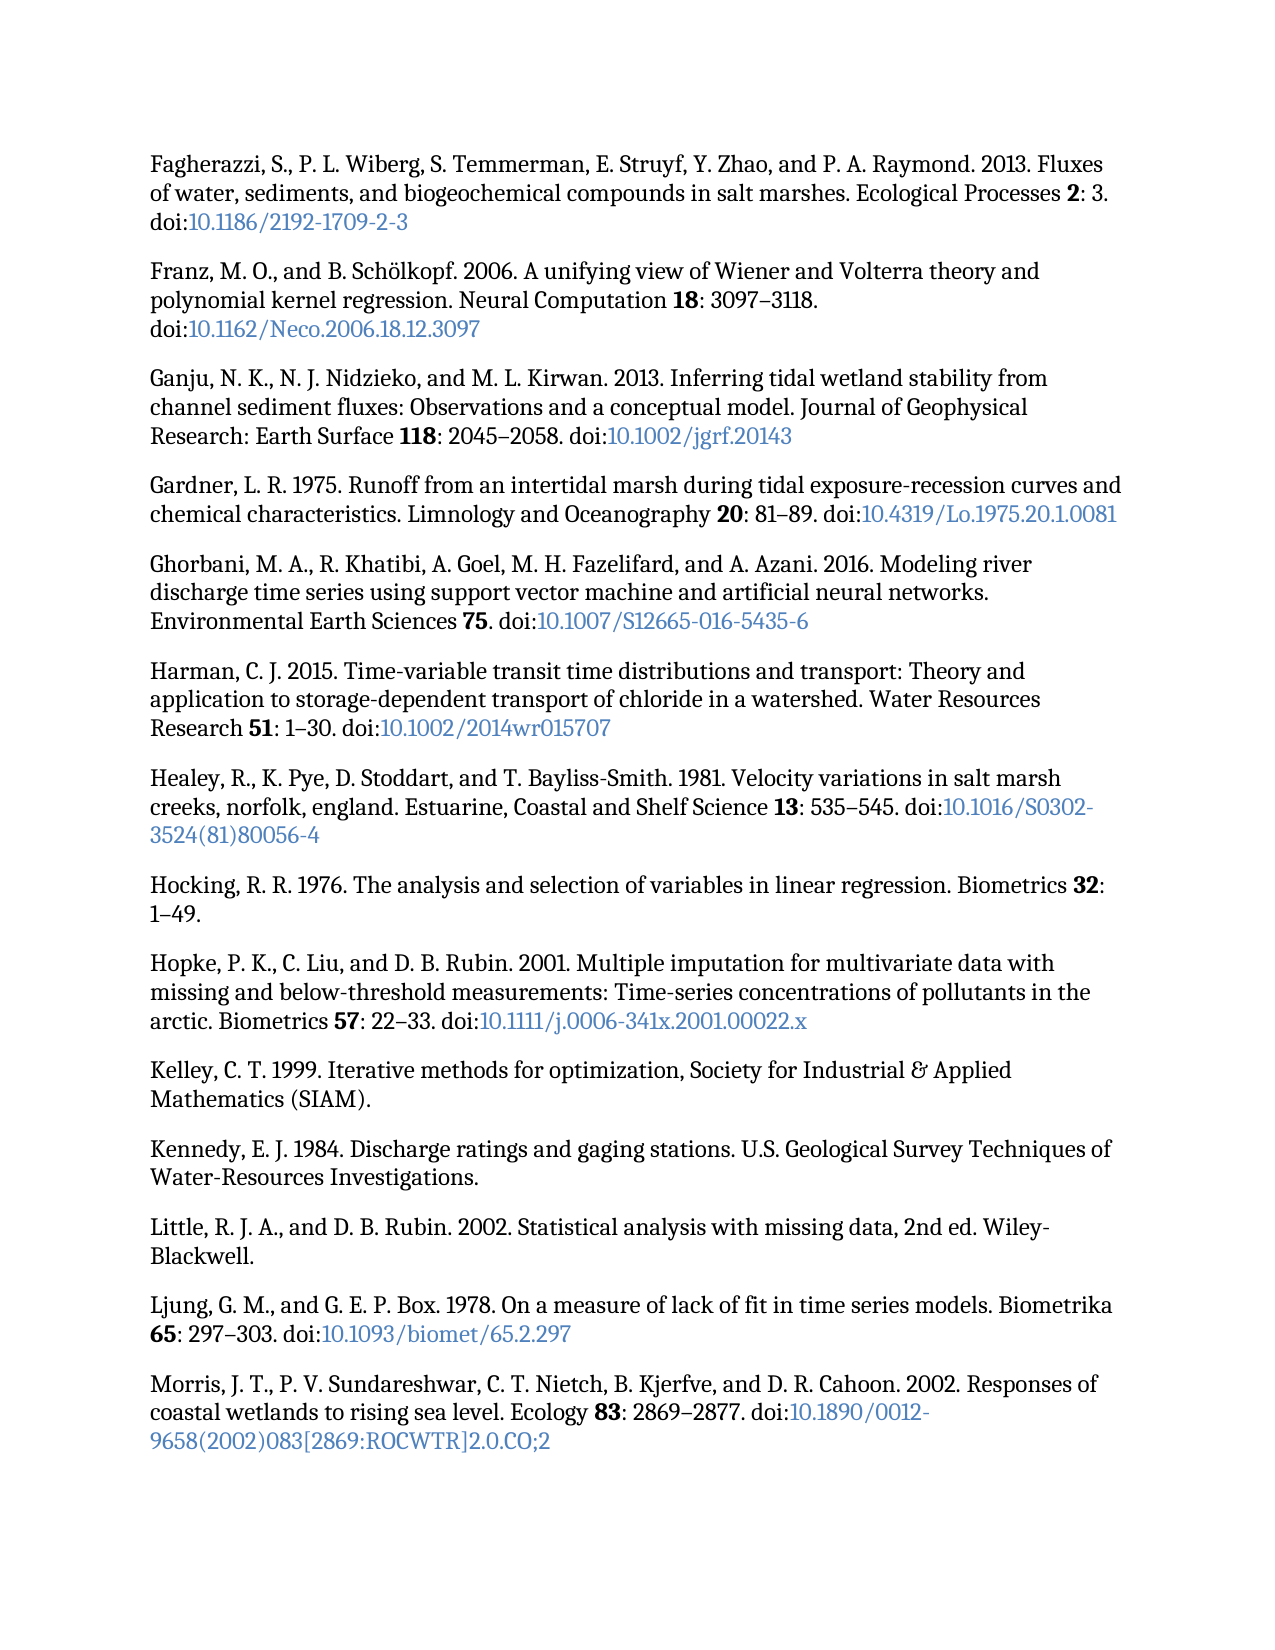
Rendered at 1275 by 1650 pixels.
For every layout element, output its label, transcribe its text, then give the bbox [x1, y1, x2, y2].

text Hopke, P. K., C. Liu, and D. B. Rubin. 2001. Multiple imputation for multivariate data with missing and below-threshold measurements: Time-series concentrations of pollutants in the arctic. Biometrics 57: 22–33. doi:10.1111/j.0006-341x.2001.00022.x [150, 949, 1125, 1035]
text Kennedy, E. J. 1984. Discharge ratings and gaging stations. U.S. Geological Survey Techniques of Water-Resources Investigations. [150, 1134, 1125, 1192]
text Harman, C. J. 2015. Time-variable transit time distributions and transport: Theory and application to storage-dependent transport of chloride in a watershed. Water Resources Research 51: 1–30. doi:10.1002/2014wr015707 [150, 657, 1125, 743]
text Kelley, C. T. 1999. Iterative methods for optimization, Society for Industrial & Applied Mathematics (SIAM). [150, 1056, 1125, 1114]
text Franz, M. O., and B. Schölkopf. 2006. A unifying view of Wiener and Volterra theory and polynomial kernel regression. Neural Computation 18: 3097–3118. doi:10.1162/Neco.2006.18.12.3097 [150, 257, 1125, 343]
text Hocking, R. R. 1976. The analysis and selection of variables in linear regression. Biometrics 32: 1–49. [150, 871, 1125, 928]
text Ghorbani, M. A., R. Khatibi, A. Goel, M. H. Fazelifard, and A. Azani. 2016. Modeling river discharge time series using support vector machine and artificial neural networks. Environmental Earth Sciences 75. doi:10.1007/S12665-016-5435-6 [150, 549, 1125, 636]
text Little, R. J. A., and D. B. Rubin. 2002. Statistical analysis with missing data, 2nd ed. Wiley-Blackwell. [150, 1213, 1125, 1270]
text Ganju, N. K., N. J. Nidzieko, and M. L. Kirwan. 2013. Inferring tidal wetland stability from channel sediment fluxes: Observations and a conceptual model. Journal of Geophysical Research: Earth Surface 118: 2045–2058. doi:10.1002/jgrf.20143 [150, 364, 1125, 450]
text Gardner, L. R. 1975. Runoff from an intertidal marsh during tidal exposure-recession curves and chemical characteristics. Limnology and Oceanography 20: 81–89. doi:10.4319/Lo.1975.20.1.0081 [150, 471, 1125, 529]
text Ljung, G. M., and G. E. P. Box. 1978. On a measure of lack of fit in time series models. Biometrika 65: 297–303. doi:10.1093/biomet/65.2.297 [150, 1291, 1125, 1349]
text Fagherazzi, S., P. L. Wiberg, S. Temmerman, E. Struyf, Y. Zhao, and P. A. Raymond. 2013. Fluxes of water, sediments, and biogeochemical compounds in salt marshes. Ecological Processes 2: 3. doi:10.1186/2192-1709-2-3 [150, 150, 1125, 236]
text Healey, R., K. Pye, D. Stoddart, and T. Bayliss-Smith. 1981. Velocity variations in salt marsh creeks, norfolk, england. Estuarine, Coastal and Shelf Science 13: 535–545. doi:10.1016/S0302-3524(81)80056-4 [150, 764, 1125, 850]
text Morris, J. T., P. V. Sundareshwar, C. T. Nietch, B. Kjerfve, and D. R. Cahoon. 2002. Responses of coastal wetlands to rising sea level. Ecology 83: 2869–2877. doi:10.1890/0012-9658(2002)083[2869:ROCWTR]2.0.CO;2 [150, 1369, 1125, 1456]
